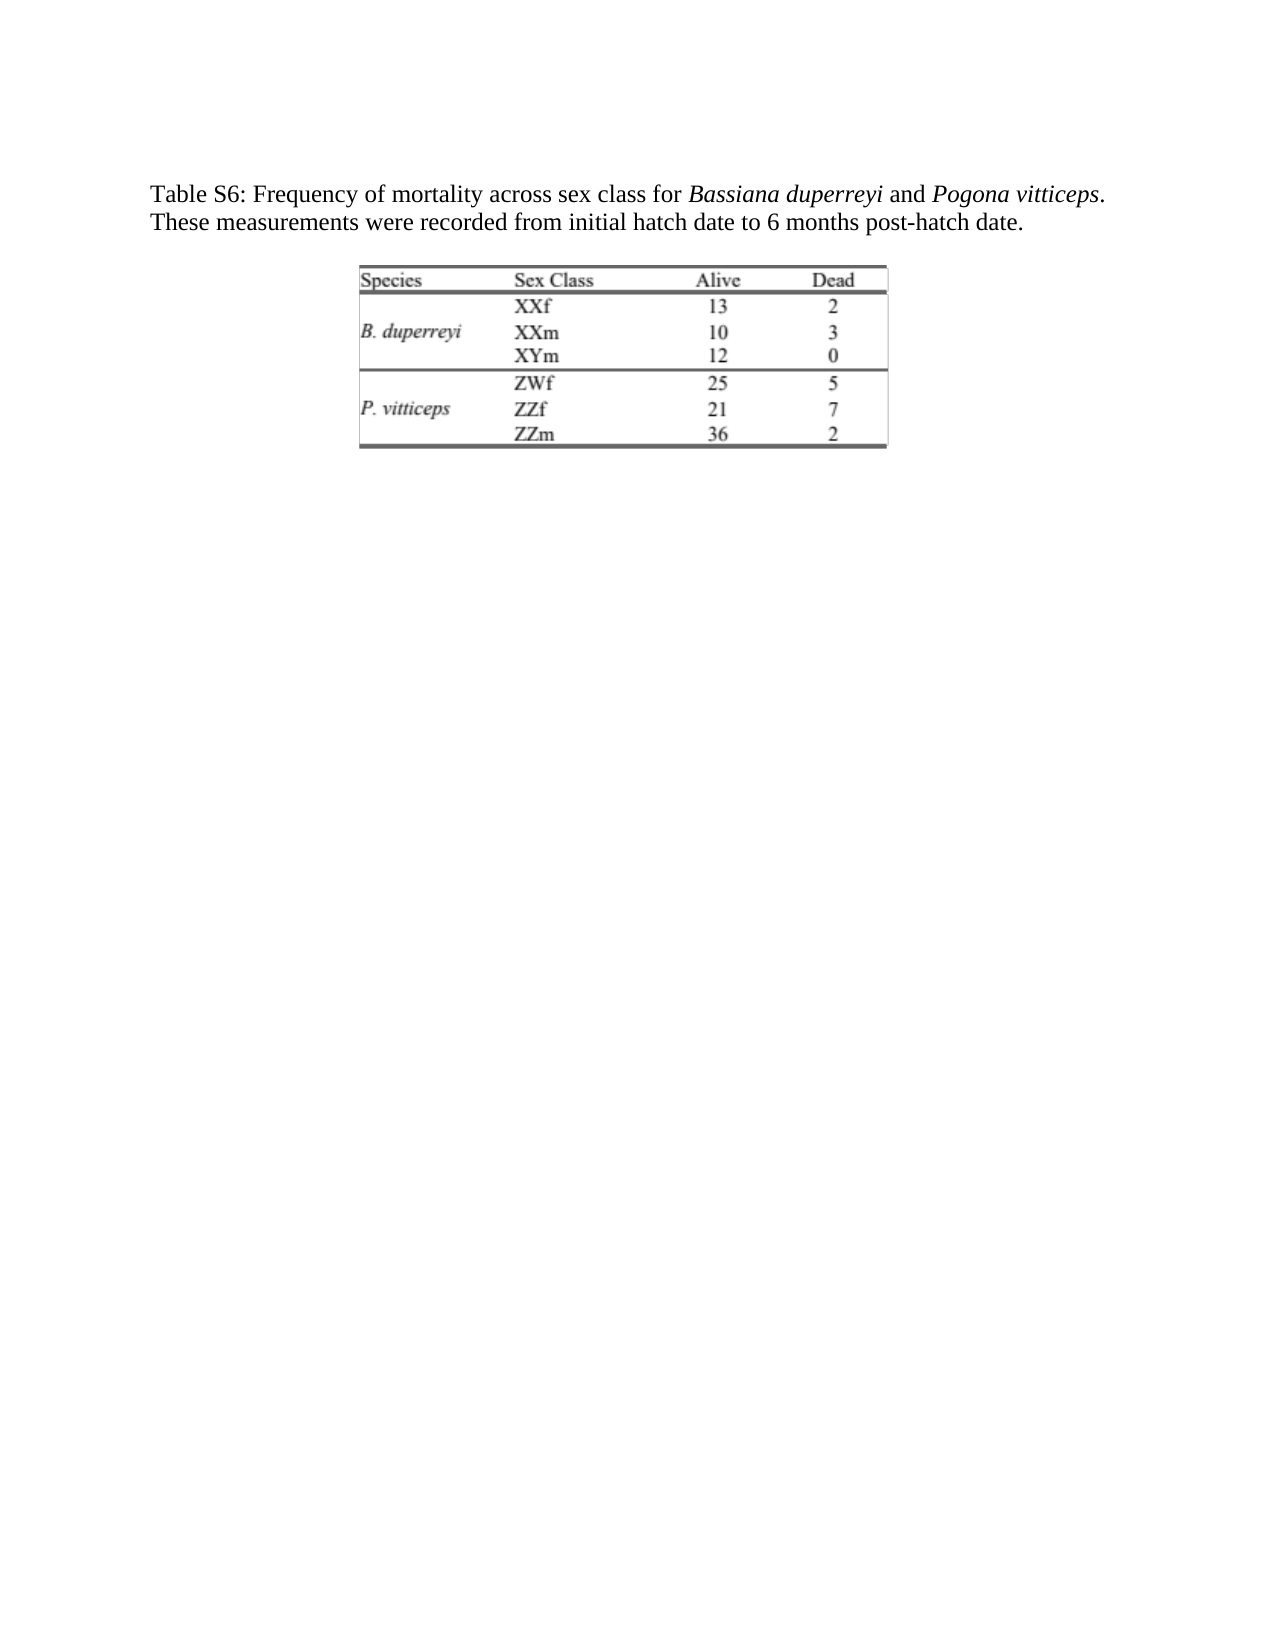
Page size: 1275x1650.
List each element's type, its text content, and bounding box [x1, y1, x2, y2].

text Table S6: Frequency of mortality across sex class for Bassiana duperreyi and Pogona vitticeps. These measurements were recorded from initial hatch date to 6 months post-hatch date. [150, 179, 1125, 236]
